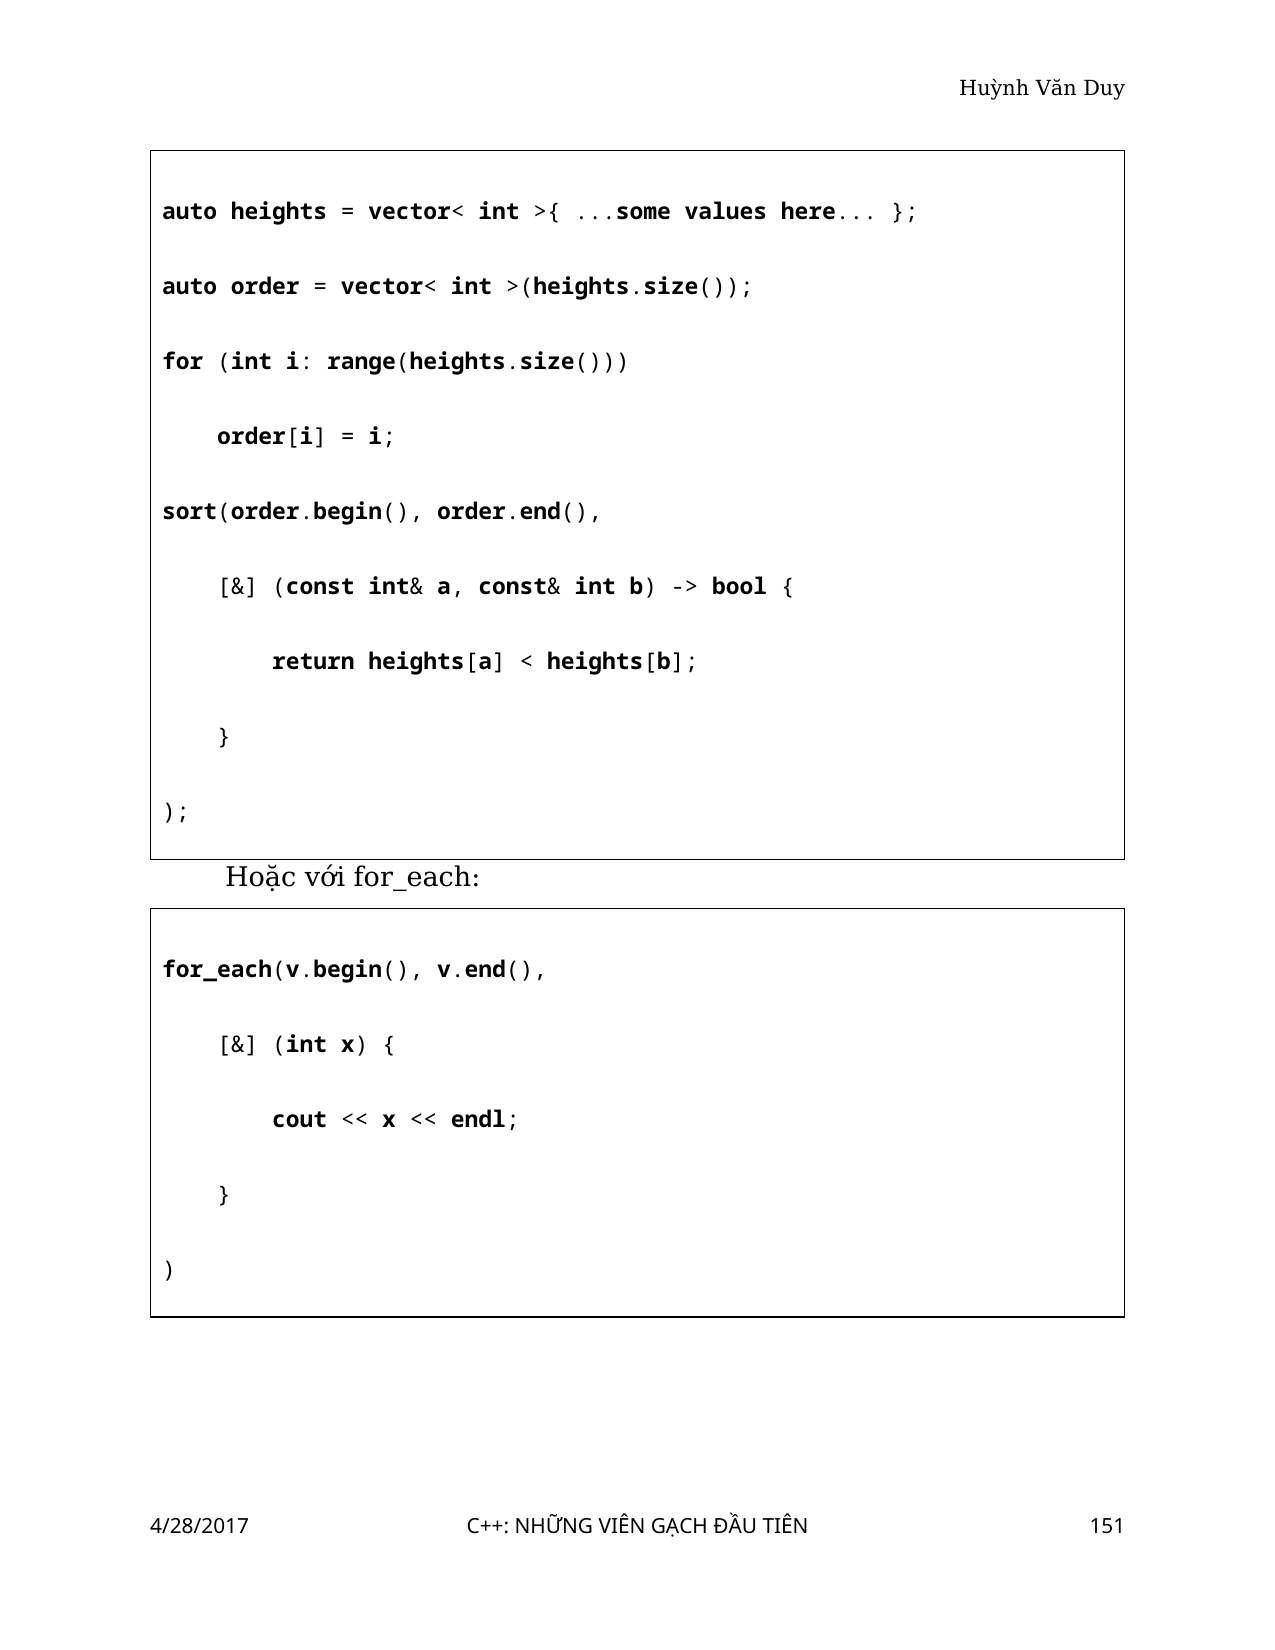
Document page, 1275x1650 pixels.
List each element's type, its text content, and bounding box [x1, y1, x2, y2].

table_header auto heights = vector< int >{ ...some values here... }; auto order = vector< int >(heights.size()); for (int i: range(heights.size())) order[i] = i; sort(order.begin(), order.end(), [&] (const int& a, const& int b) -> bool { return heights[a] < heights[b]; } ); [151, 151, 1124, 858]
text Hoặc với for_each: [150, 860, 1125, 892]
table_header for_each(v.begin(), v.end(), [&] (int x) { cout << x << endl; } ) [151, 909, 1124, 1316]
